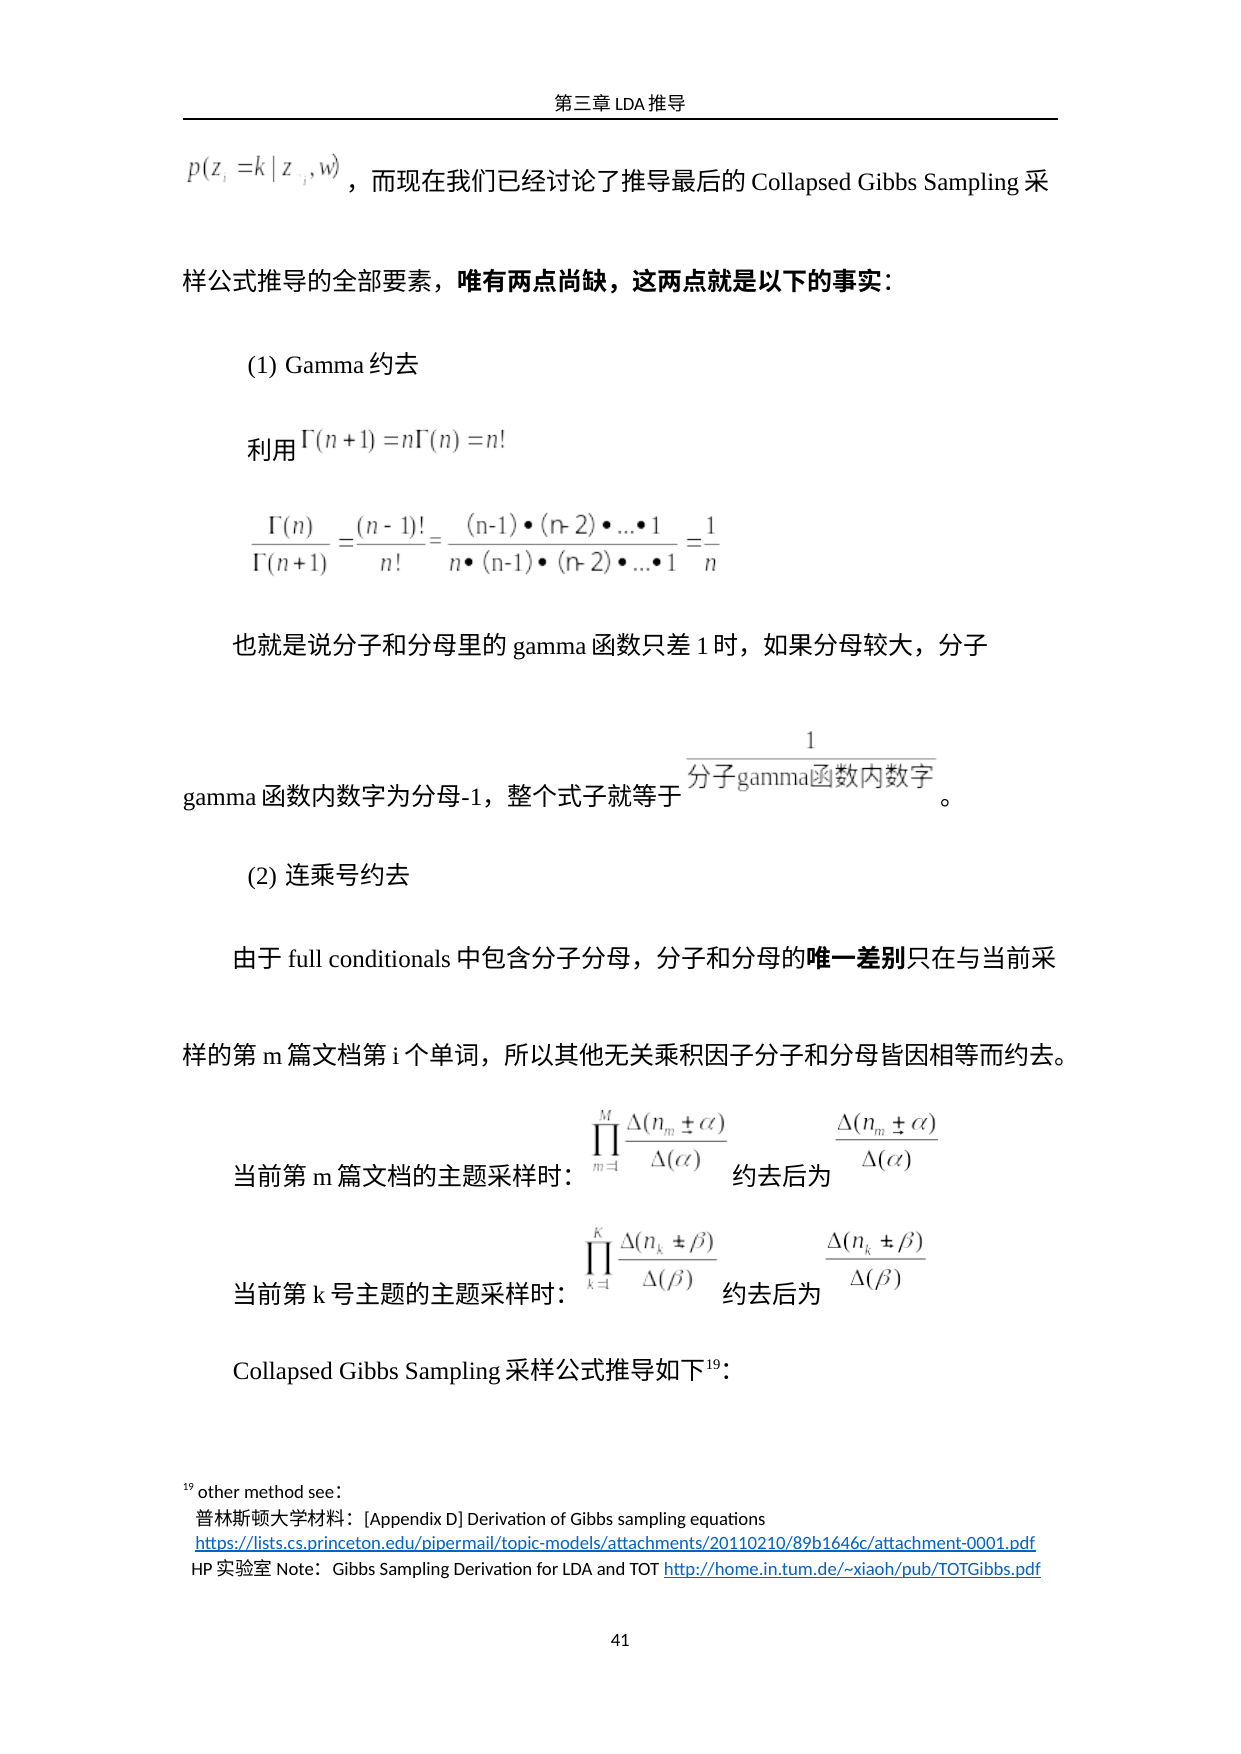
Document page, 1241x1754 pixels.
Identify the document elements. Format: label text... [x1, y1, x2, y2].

list 连乘号约去 [247, 841, 1058, 906]
text 当前第k号主题的主题采样时：约去后为 [183, 1220, 1058, 1318]
text Collapsed Gibbs Sampling采样公式推导如下： [183, 1336, 1058, 1401]
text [183, 150, 1058, 312]
text 由于full conditionals中包含分子分母，分子和分母的唯一差别只在与当前采样的第m篇文档第i个单词，所以其他无关乘积因子分子和分母皆因相等而约去。 [183, 924, 1058, 1086]
text 当前第m篇文档的主题采样时：约去后为 [183, 1104, 1058, 1202]
text 利用 [197, 414, 1058, 479]
text 也就是说分子和分母里的gamma函数只差1时，如果分母较大，分子gamma函数内数字为分母-1，整个式子就等于。 [183, 611, 1058, 823]
list Gamma约去 [247, 331, 1058, 396]
